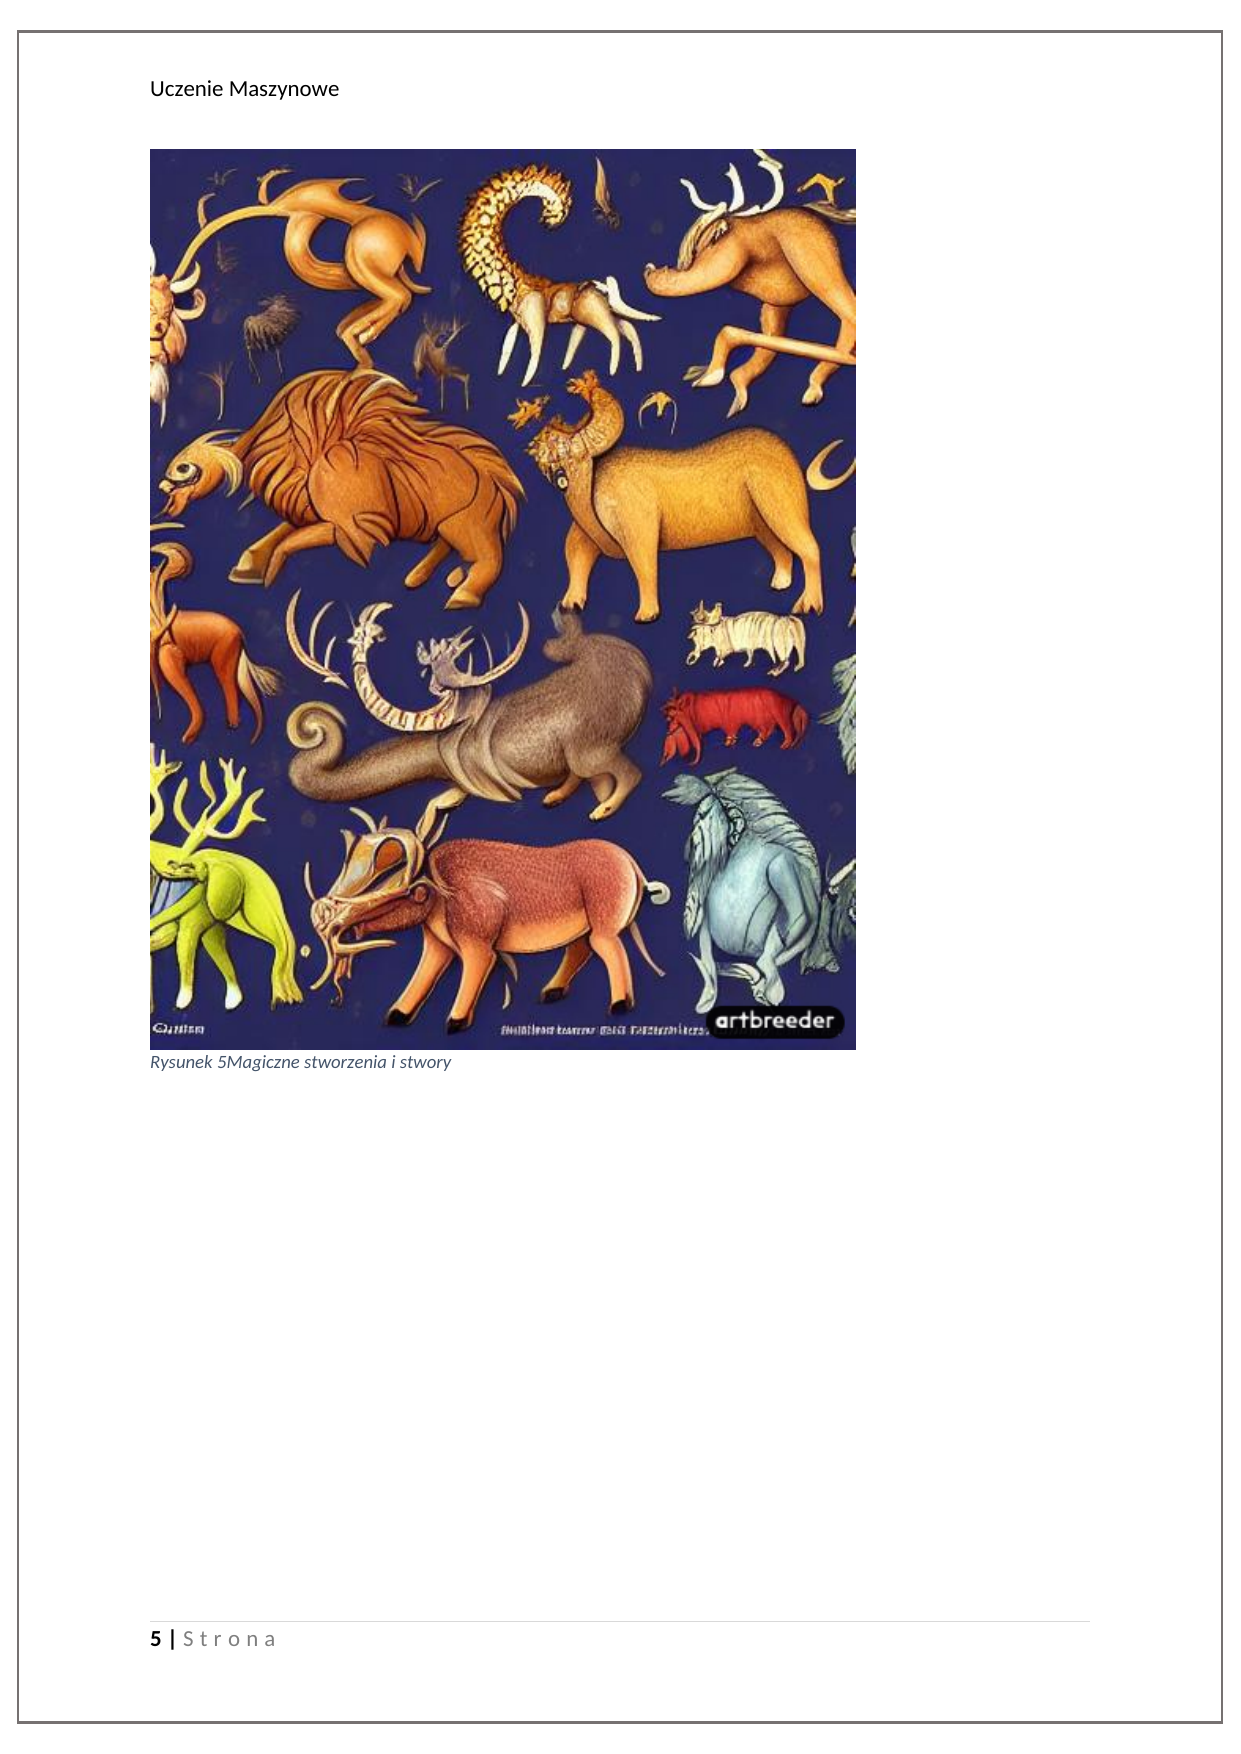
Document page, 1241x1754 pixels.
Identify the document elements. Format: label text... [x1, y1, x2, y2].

text Rysunek 5Magiczne stworzenia i stwory [150, 1050, 1090, 1073]
picture [150, 149, 856, 1050]
